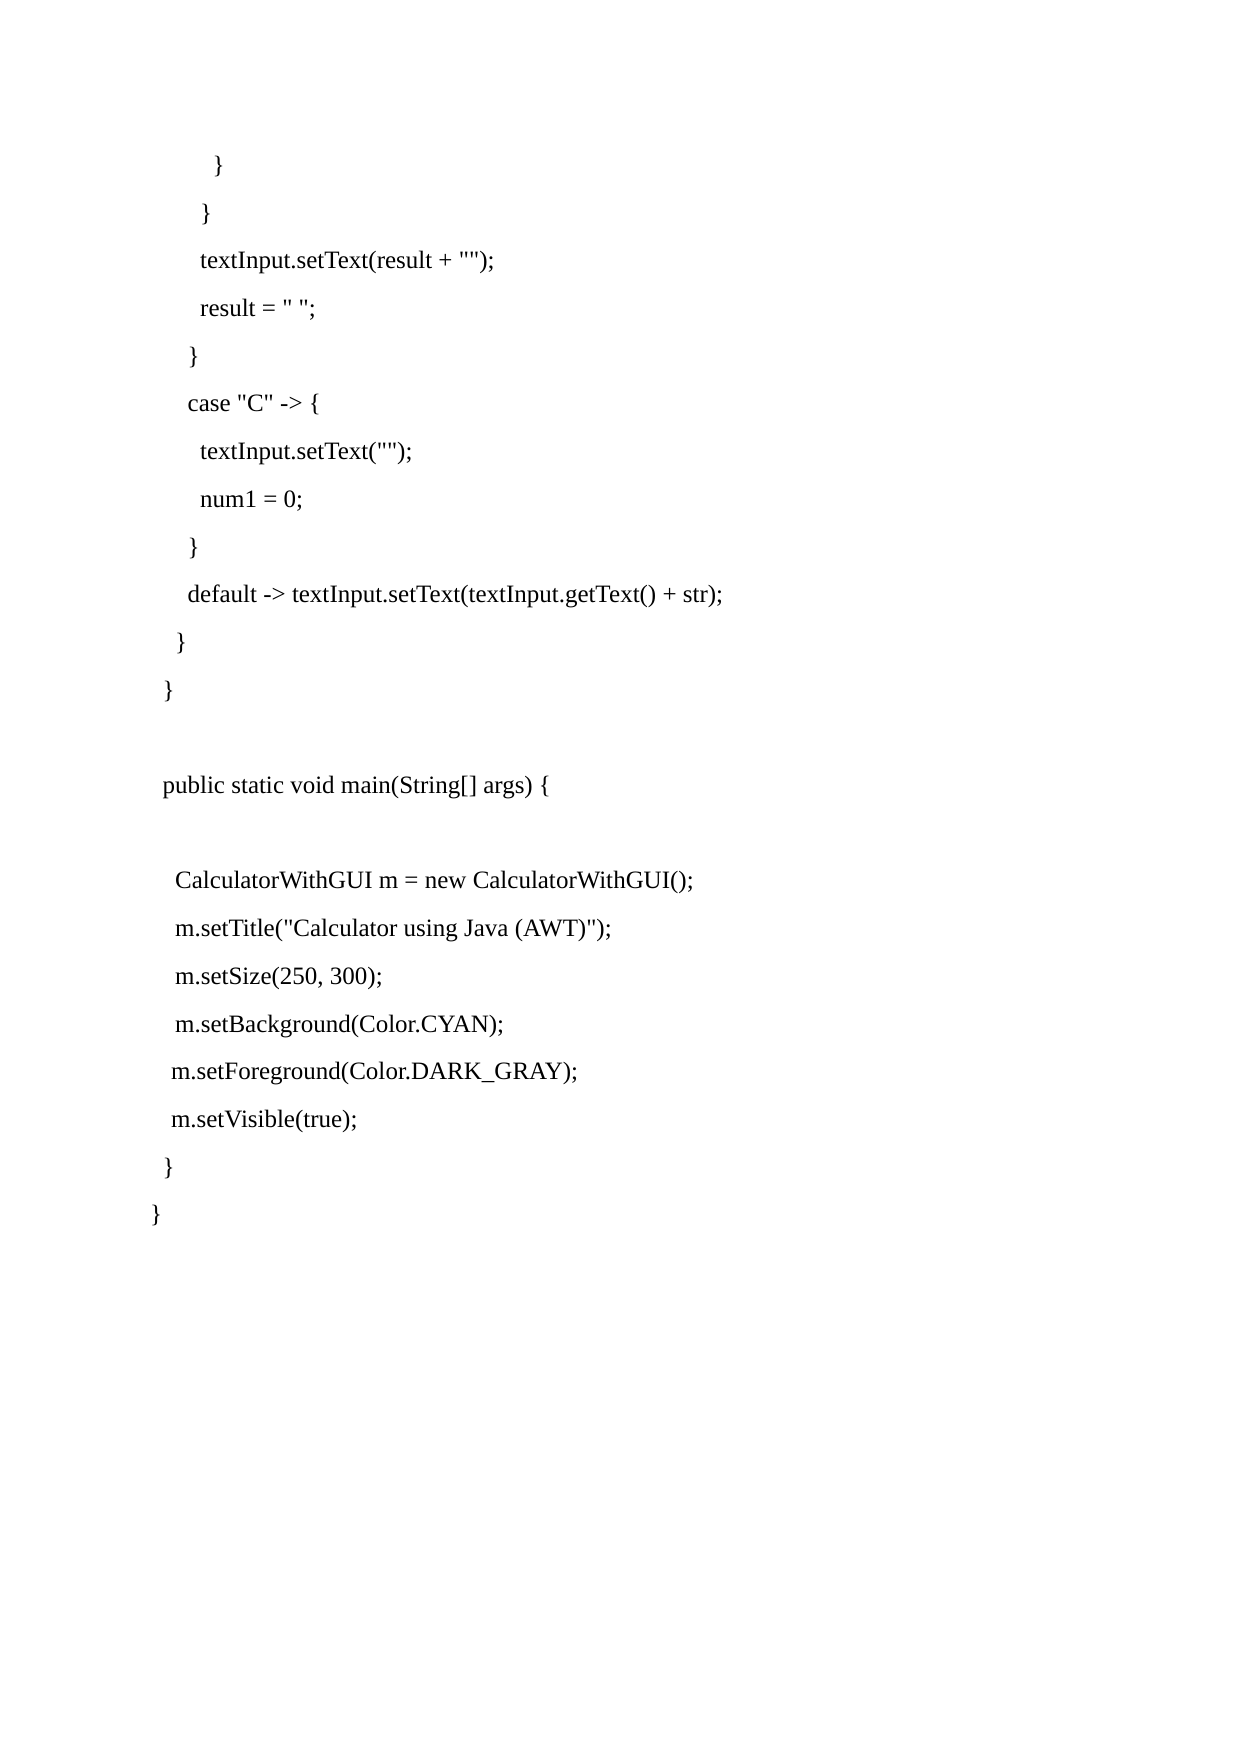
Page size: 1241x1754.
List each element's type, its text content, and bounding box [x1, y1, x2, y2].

text m.setBackground(Color.CYAN); [150, 1009, 1090, 1037]
text m.setVisible(true); [150, 1104, 1090, 1133]
text CalculatorWithGUI m = new CalculatorWithGUI(); [150, 866, 1090, 894]
text m.setTitle("Calculator using Java (AWT)"); [150, 913, 1090, 942]
text textInput.setText(""); [150, 436, 1090, 465]
text public static void main(String[] args) { [150, 770, 1090, 799]
text default -> textInput.setText(textInput.getText() + str); [150, 579, 1090, 608]
text } [150, 675, 1090, 703]
text result = " "; [150, 293, 1090, 322]
text } [150, 532, 1090, 560]
text num1 = 0; [150, 484, 1090, 513]
text m.setForeground(Color.DARK_GRAY); [150, 1056, 1090, 1085]
text } [150, 341, 1090, 369]
text textInput.setText(result + ""); [150, 245, 1090, 274]
text } [150, 1152, 1090, 1181]
text case "C" -> { [150, 388, 1090, 417]
text } [150, 198, 1090, 226]
text } [150, 627, 1090, 656]
text } [150, 1199, 1090, 1228]
text m.setSize(250, 300); [150, 961, 1090, 990]
text } [150, 150, 1090, 179]
